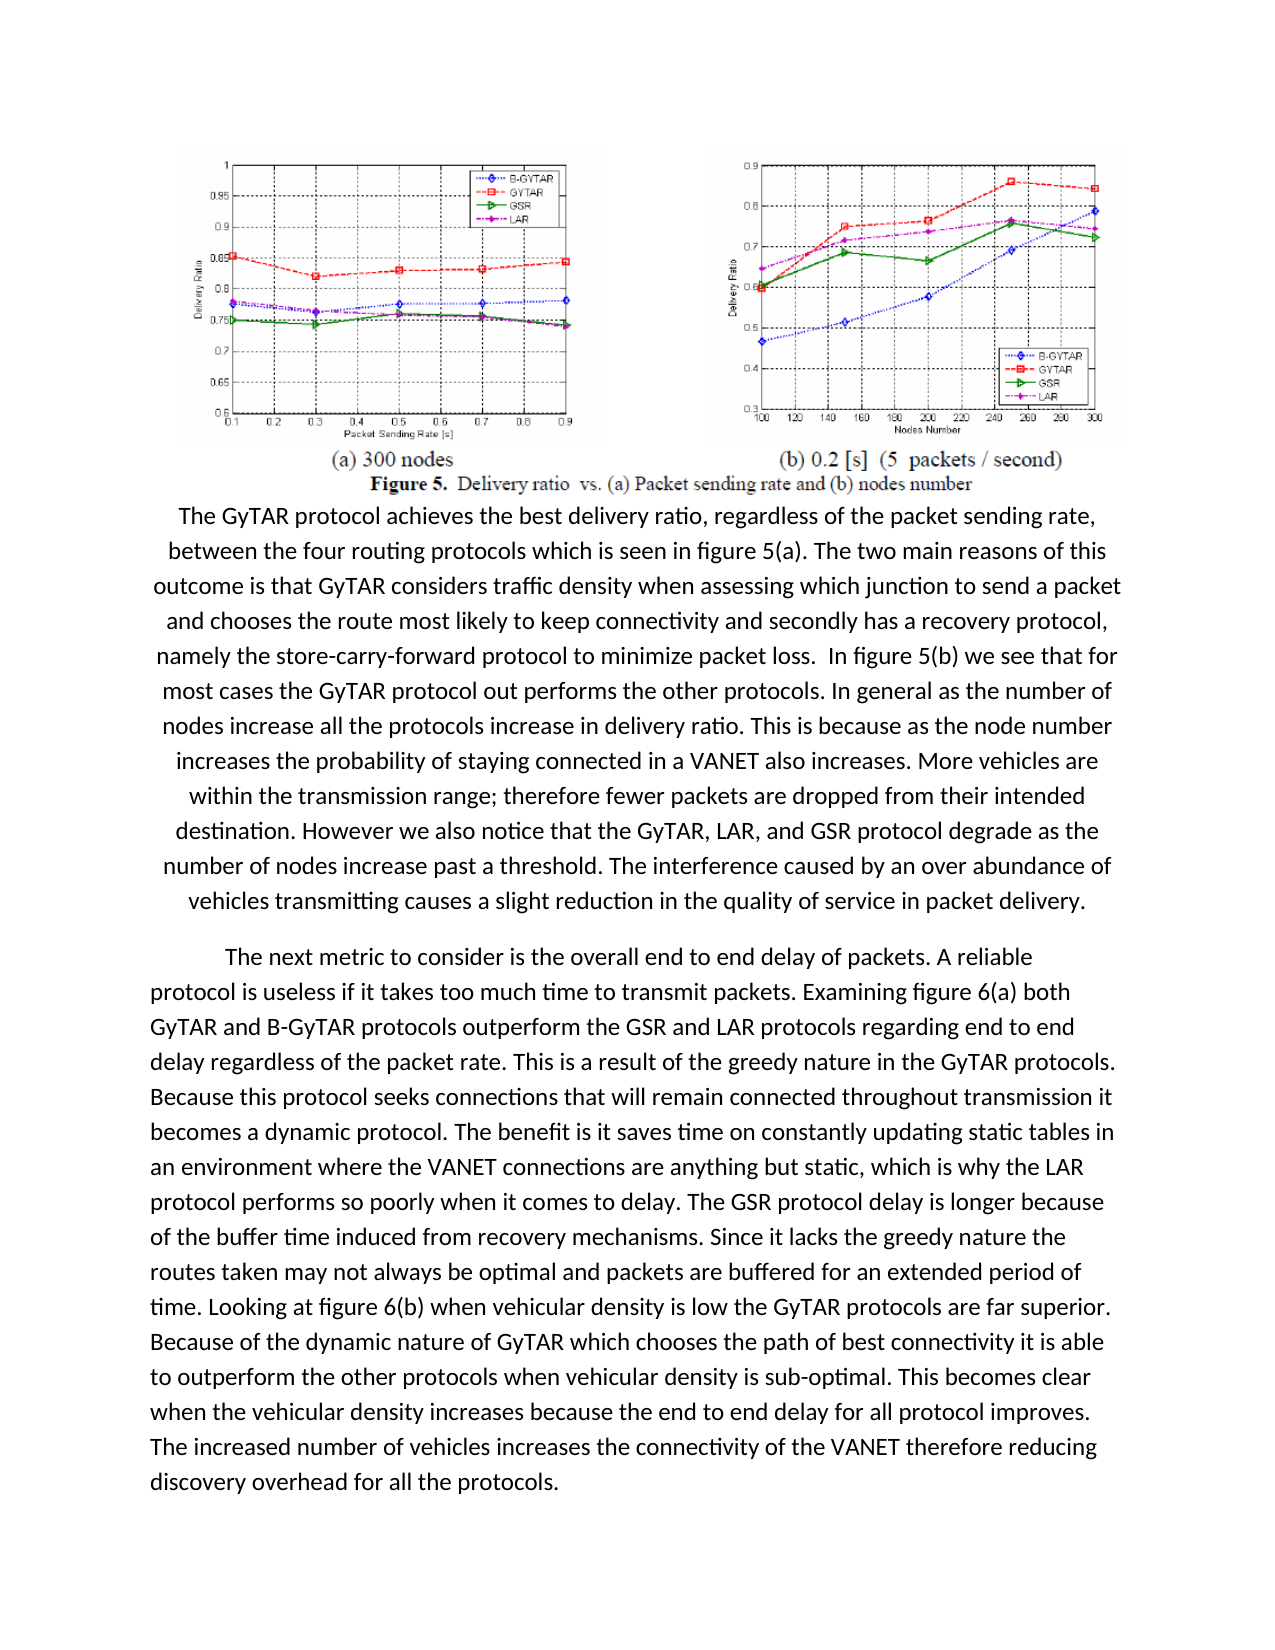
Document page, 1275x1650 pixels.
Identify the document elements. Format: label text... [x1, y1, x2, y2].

text The GyTAR protocol achieves the best delivery ratio, regardless of the packet sending rate, between the four routing protocols which is seen in figure 5(a). The two main reasons of this outcome is that GyTAR considers traffic density when assessing which junction to send a packet and chooses the route most likely to keep connectivity and secondly has a recovery protocol, namely the store-carry-forward protocol to minimize packet loss. In figure 5(b) we see that for most cases the GyTAR protocol out performs the other protocols. In general as the number of nodes increase all the protocols increase in delivery ratio. This is because as the node number increases the probability of staying connected in a VANET also increases. More vehicles are within the transmission range; therefore fewer packets are dropped from their intended destination. However we also notice that the GyTAR, LAR, and GSR protocol degrade as the number of nodes increase past a threshold. The interference caused by an over abundance of vehicles transmitting causes a slight reduction in the quality of service in packet delivery. [150, 496, 1125, 915]
text The next metric to consider is the overall end to end delay of packets. A reliable protocol is useless if it takes too much time to transmit packets. Examining figure 6(a) both GyTAR and B-GyTAR protocols outperform the GSR and LAR protocols regarding end to end delay regardless of the packet rate. This is a result of the greedy nature in the GyTAR protocols. Because this protocol seeks connections that will remain connected throughout transmission it becomes a dynamic protocol. The benefit is it saves time on constantly updating static tables in an environment where the VANET connections are anything but static, which is why the LAR protocol performs so poorly when it comes to delay. The GSR protocol delay is longer because of the buffer time induced from recovery mechanisms. Since it lacks the greedy nature the routes taken may not always be optimal and packets are buffered for an extended period of time. Looking at figure 6(b) when vehicular density is low the GyTAR protocols are far superior. Because of the dynamic nature of GyTAR which chooses the path of best connectivity it is able to outperform the other protocols when vehicular density is sub-optimal. This becomes clear when the vehicular density increases because the end to end delay for all protocol improves. The increased number of vehicles increases the connectivity of the VANET therefore reducing discovery overhead for all the protocols. [150, 941, 1125, 1496]
